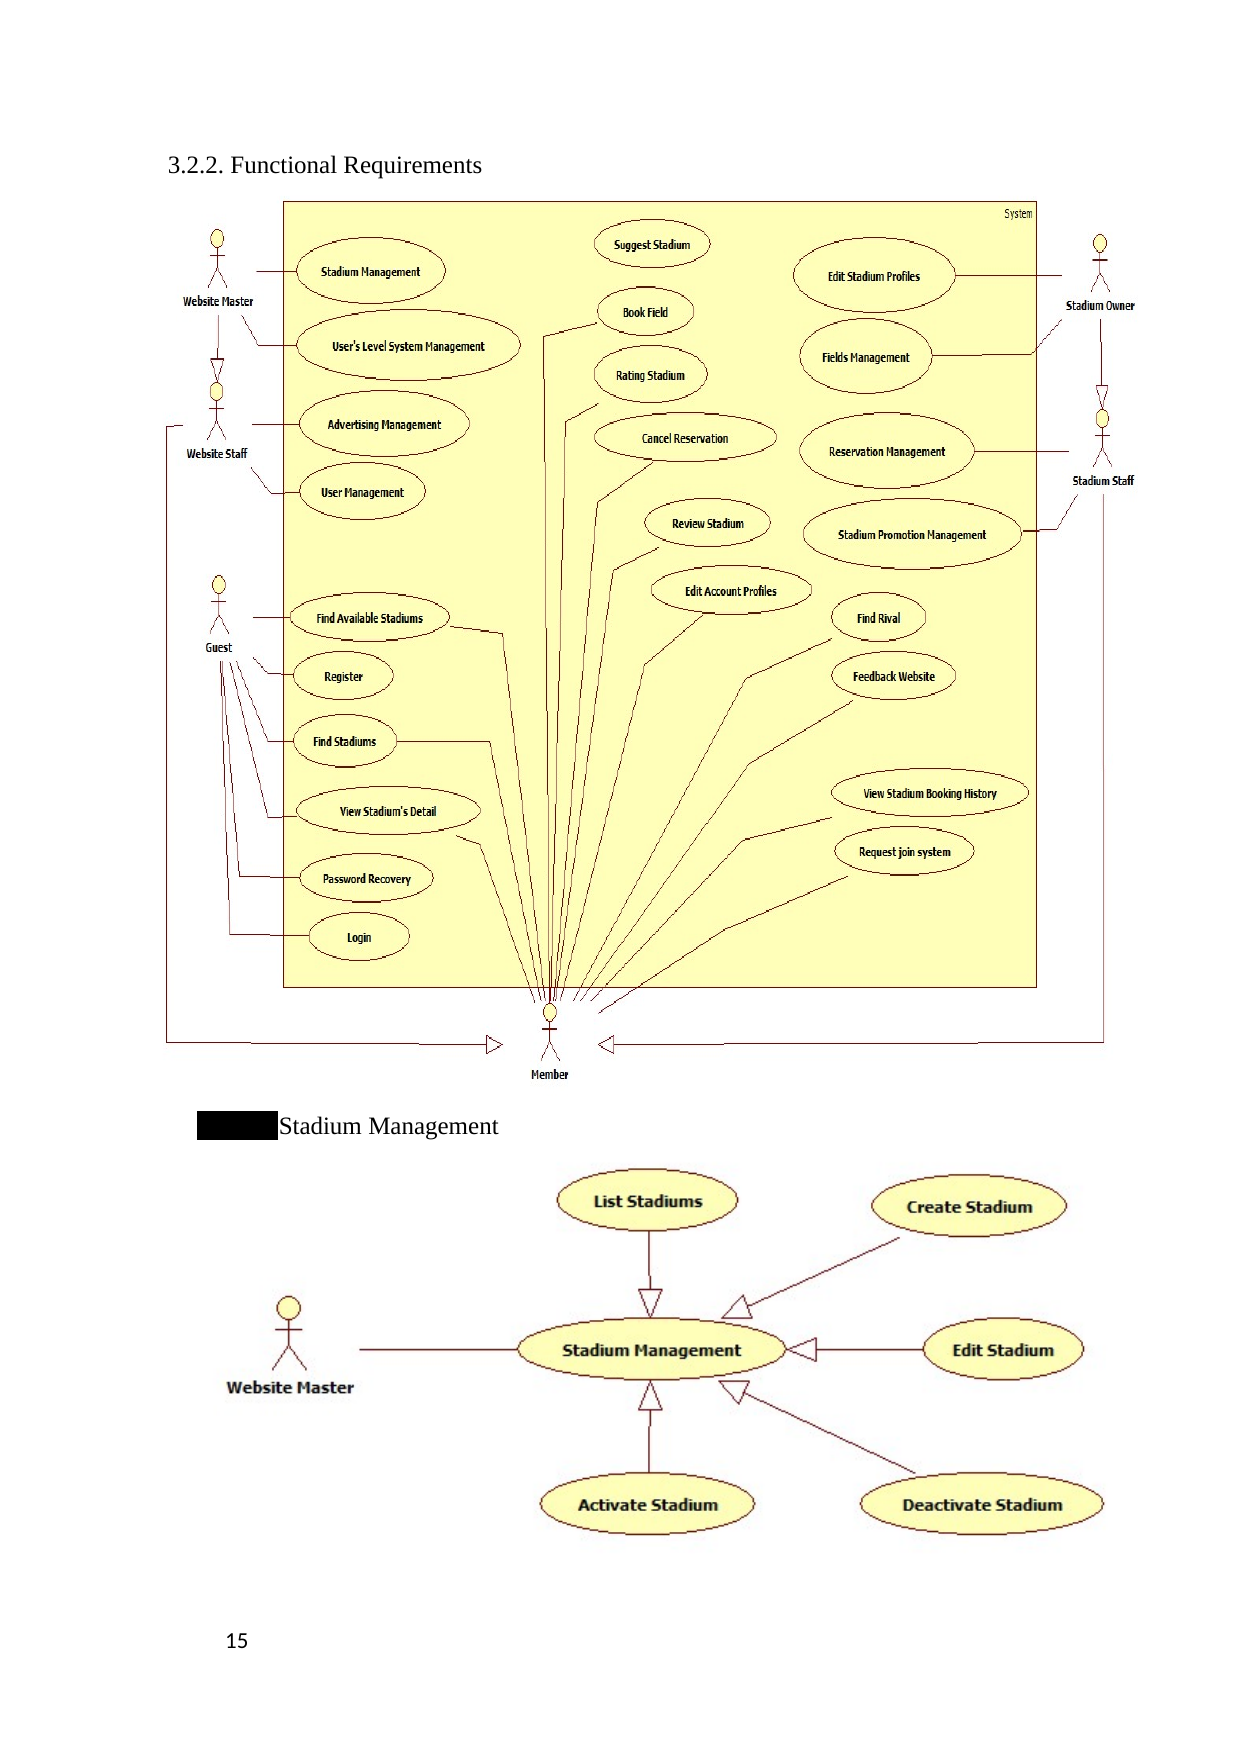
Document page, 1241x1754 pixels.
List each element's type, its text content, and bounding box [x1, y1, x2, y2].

subtitle Functional Requirements [168, 150, 1091, 179]
subtitle Stadium Management [278, 1112, 1091, 1140]
picture [150, 179, 1153, 1111]
picture [191, 1140, 1133, 1564]
